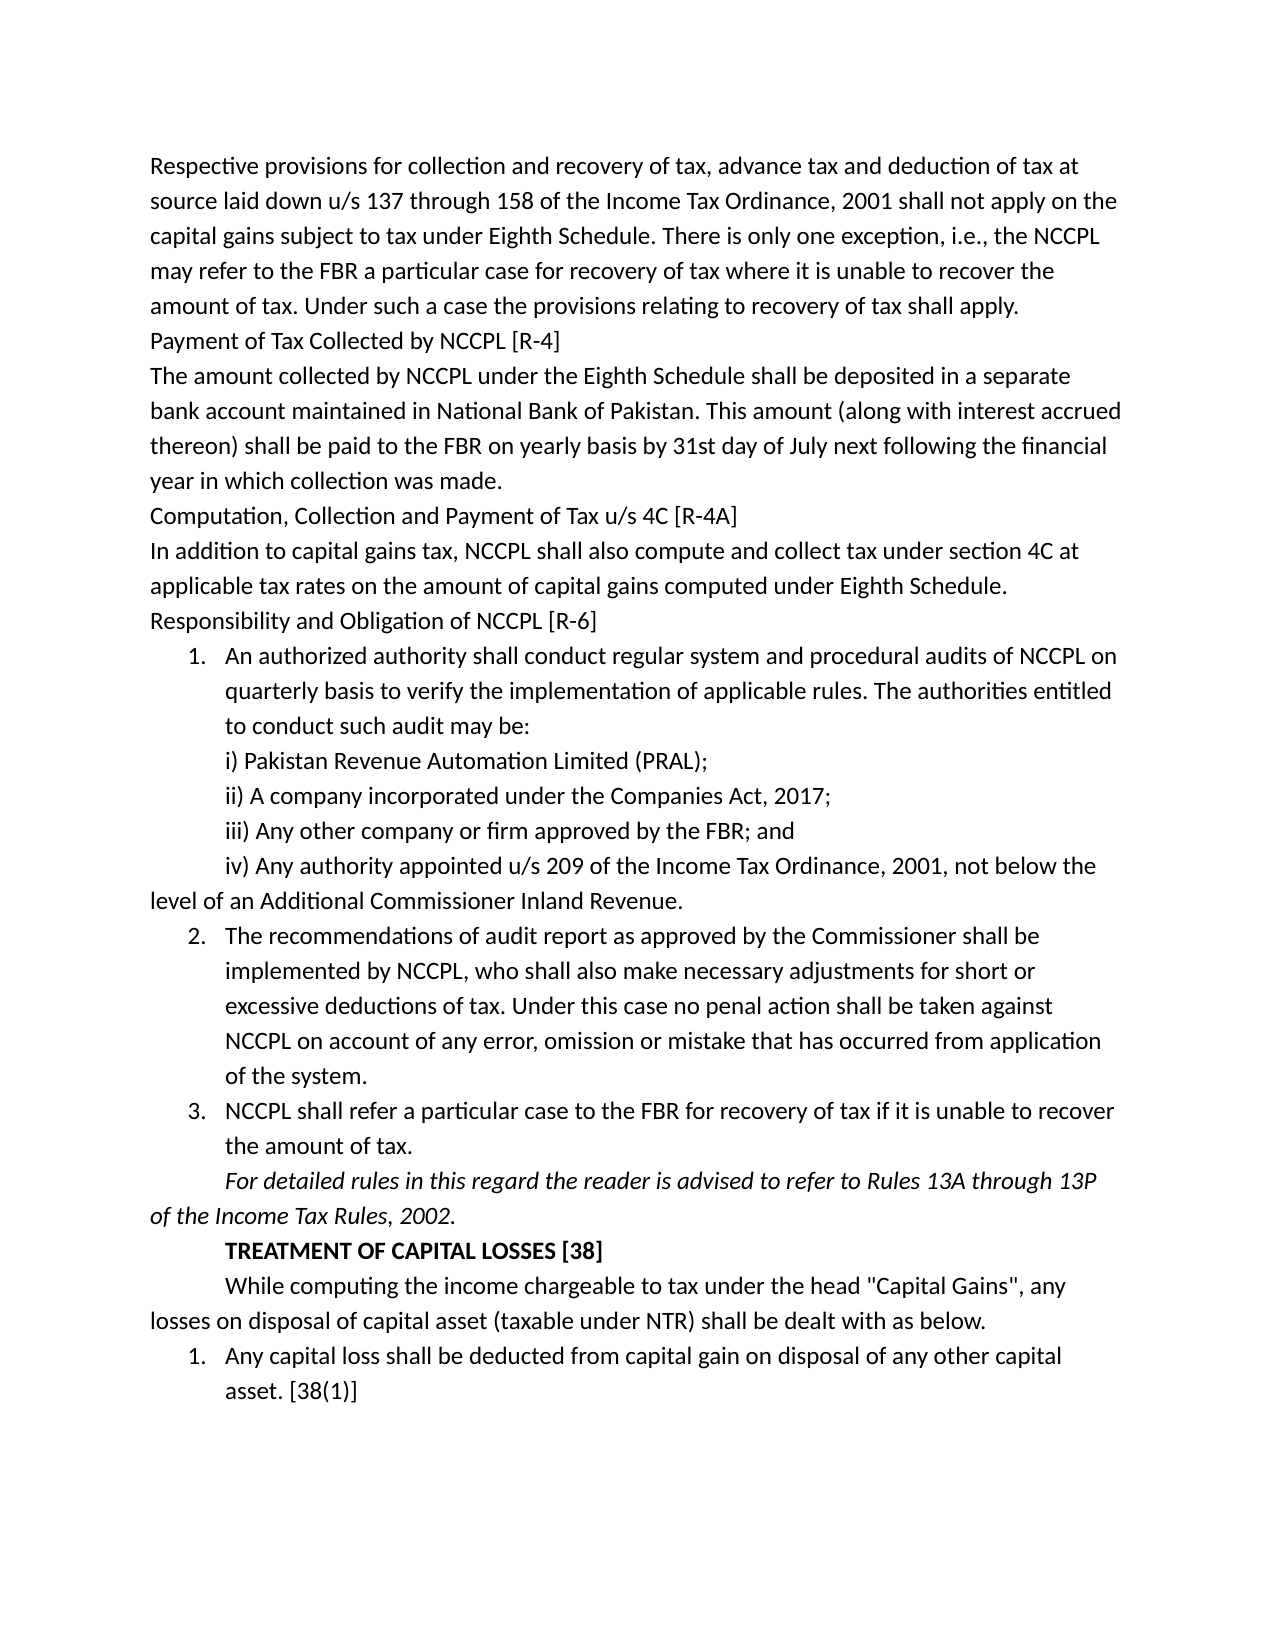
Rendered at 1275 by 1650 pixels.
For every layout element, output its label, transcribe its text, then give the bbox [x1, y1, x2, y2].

text While computing the income chargeable to tax under the head "Capital Gains", any losses on disposal of capital asset (taxable under NTR) shall be dealt with as below. [150, 1270, 1125, 1336]
list The recommendations of audit report as approved by the Commissioner shall be implemented by NCCPL, who shall also make necessary adjustments for short or excessive deductions of tax. Under this case no penal action shall be taken against NCCPL on account of any error, omission or mistake that has occurred from application of the system. [187, 920, 1125, 1091]
text Respective provisions for collection and recovery of tax, advance tax and deduction of tax at source laid down u/s 137 through 158 of the Income Tax Ordinance, 2001 shall not apply on the capital gains subject to tax under Eighth Schedule. There is only one exception, i.e., the NCCPL may refer to the FBR a particular case for recovery of tax where it is unable to recover the amount of tax. Under such a case the provisions relating to recovery of tax shall apply. [150, 150, 1125, 321]
text Responsibility and Obligation of NCCPL [R-6] [150, 605, 1125, 636]
text The amount collected by NCCPL under the Eighth Schedule shall be deposited in a separate bank account maintained in National Bank of Pakistan. This amount (along with interest accrued thereon) shall be paid to the FBR on yearly basis by 31st day of July next following the financial year in which collection was made. [150, 360, 1125, 496]
list An authorized authority shall conduct regular system and procedural audits of NCCPL on quarterly basis to verify the implementation of applicable rules. The authorities entitled to conduct such audit may be: [187, 640, 1125, 741]
text Payment of Tax Collected by NCCPL [R-4] [150, 325, 1125, 356]
text TREATMENT OF CAPITAL LOSSES [38] [150, 1235, 1125, 1266]
text In addition to capital gains tax, NCCPL shall also compute and collect tax under section 4C at applicable tax rates on the amount of capital gains computed under Eighth Schedule. [150, 535, 1125, 601]
list Any capital loss shall be deducted from capital gain on disposal of any other capital asset. [38(1)] [187, 1340, 1125, 1406]
text For detailed rules in this regard the reader is advised to refer to Rules 13A through 13P of the Income Tax Rules, 2002. [150, 1165, 1125, 1231]
list NCCPL shall refer a particular case to the FBR for recovery of tax if it is unable to recover the amount of tax. [187, 1095, 1125, 1161]
text iii) Any other company or firm approved by the FBR; and [150, 815, 1125, 846]
text ii) A company incorporated under the Companies Act, 2017; [150, 780, 1125, 811]
text Computation, Collection and Payment of Tax u/s 4C [R-4A] [150, 500, 1125, 531]
text iv) Any authority appointed u/s 209 of the Income Tax Ordinance, 2001, not below the level of an Additional Commissioner Inland Revenue. [150, 850, 1125, 916]
text i) Pakistan Revenue Automation Limited (PRAL); [150, 745, 1125, 776]
